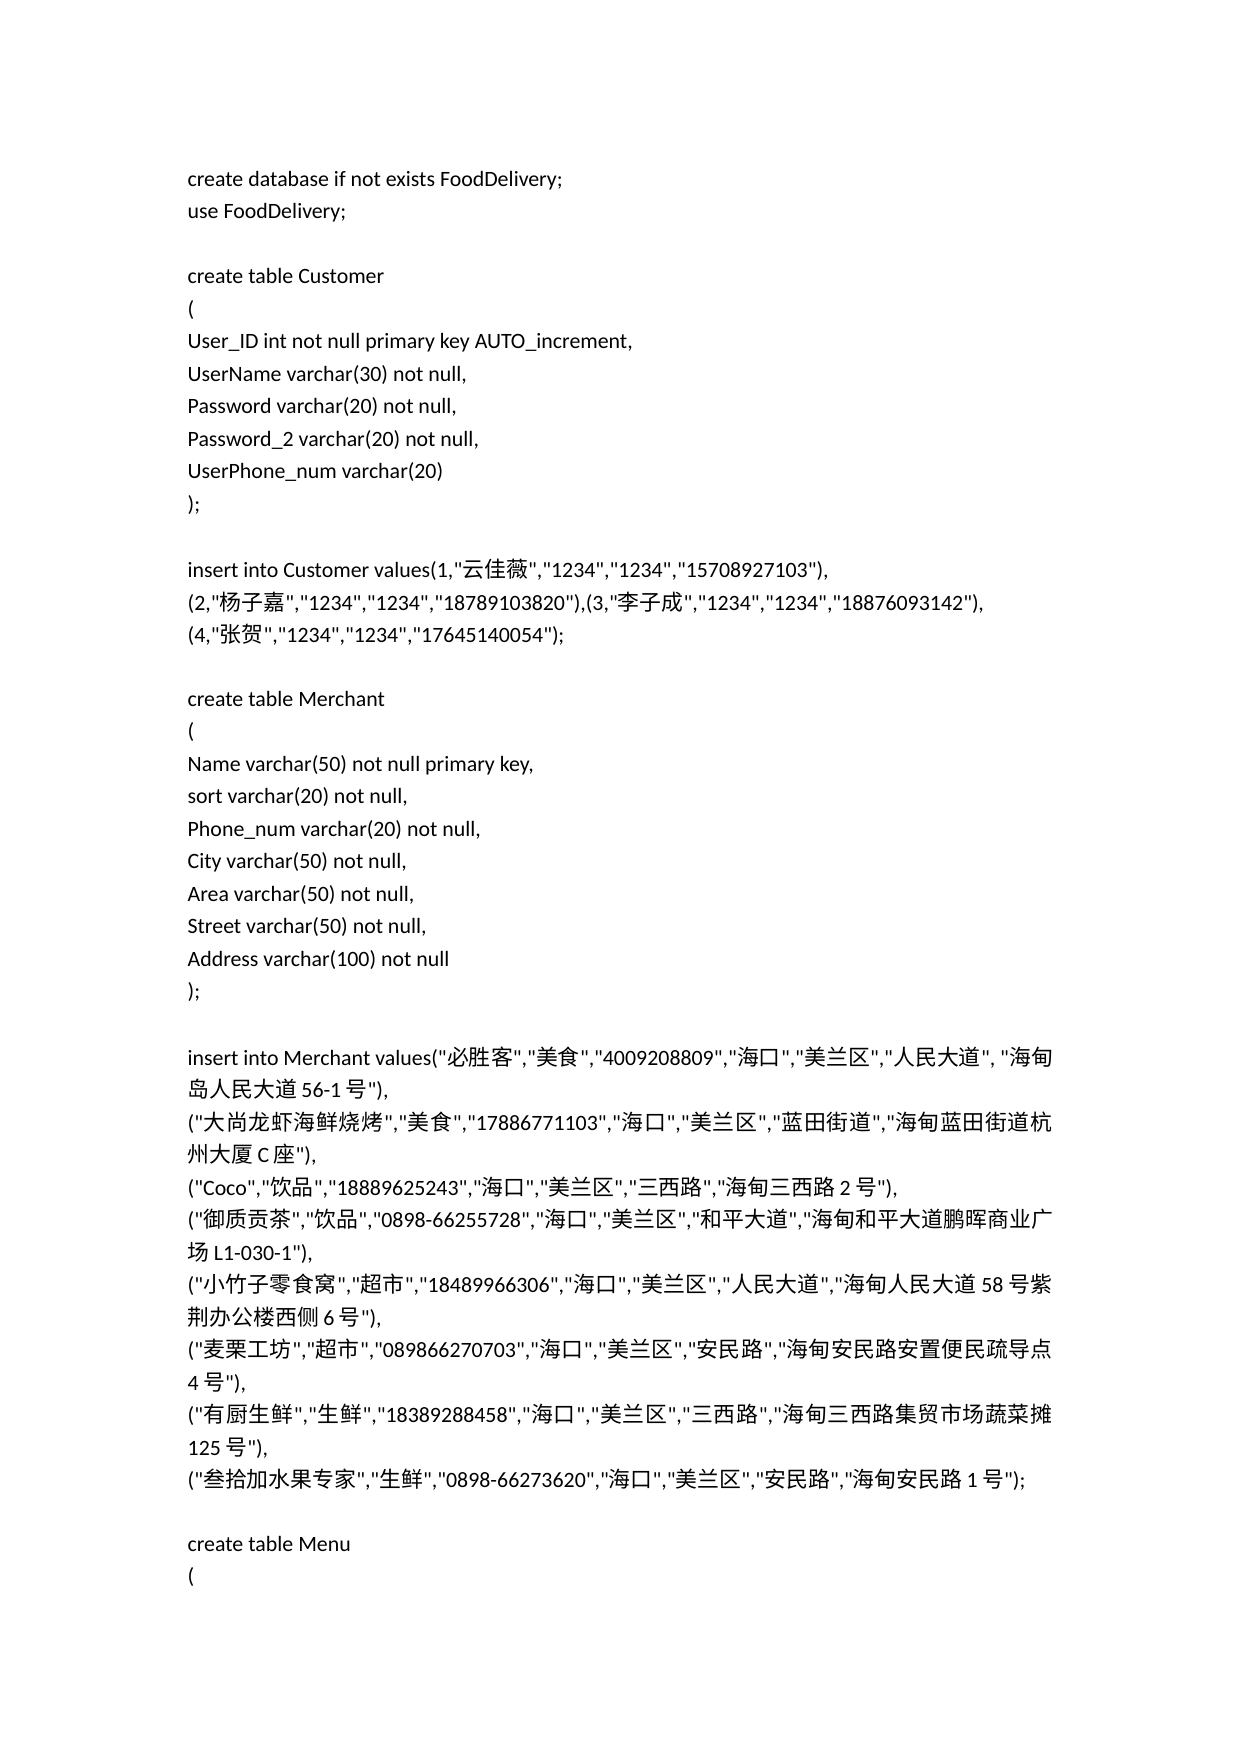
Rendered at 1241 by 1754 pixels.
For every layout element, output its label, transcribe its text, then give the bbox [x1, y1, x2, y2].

text ( [187, 1559, 1053, 1592]
text create table Merchant [187, 682, 1053, 714]
text User_ID int not null primary key AUTO_increment, [187, 324, 1053, 357]
text create database if not exists FoodDelivery; [187, 162, 1053, 194]
text sort varchar(20) not null, [187, 779, 1053, 812]
text Street varchar(50) not null, [187, 909, 1053, 942]
text ); [187, 487, 1053, 519]
text ("叁拾加水果专家","生鲜","0898-66273620","海口","美兰区","安民路","海甸安民路1号"); [187, 1462, 1053, 1494]
text ("大尚龙虾海鲜烧烤","美食","17886771103","海口","美兰区","蓝田街道","海甸蓝田街道杭州大厦C座"), [187, 1104, 1053, 1169]
text ("Coco","饮品","18889625243","海口","美兰区","三西路","海甸三西路2号"), [187, 1169, 1053, 1202]
text ); [187, 974, 1053, 1007]
text UserName varchar(30) not null, [187, 357, 1053, 389]
text Address varchar(100) not null [187, 942, 1053, 974]
text ("有厨生鲜","生鲜","18389288458","海口","美兰区","三西路","海甸三西路集贸市场蔬菜摊125号"), [187, 1397, 1053, 1462]
text (4,"张贺","1234","1234","17645140054"); [187, 617, 1053, 649]
text Password varchar(20) not null, [187, 389, 1053, 422]
text ( [187, 714, 1053, 747]
text Password_2 varchar(20) not null, [187, 422, 1053, 454]
text Area varchar(50) not null, [187, 877, 1053, 909]
text Name varchar(50) not null primary key, [187, 747, 1053, 779]
text UserPhone_num varchar(20) [187, 454, 1053, 487]
text insert into Merchant values("必胜客","美食","4009208809","海口","美兰区","人民大道", "海甸岛人民大道56-1号"), [187, 1039, 1053, 1104]
text ("御质贡茶","饮品","0898-66255728","海口","美兰区","和平大道","海甸和平大道鹏晖商业广场L1-030-1"), [187, 1202, 1053, 1267]
text insert into Customer values(1,"云佳薇","1234","1234","15708927103"), [187, 552, 1053, 584]
text ("小竹子零食窝","超市","18489966306","海口","美兰区","人民大道","海甸人民大道58号紫荆办公楼西侧6号"), [187, 1267, 1053, 1332]
text (2,"杨子嘉","1234","1234","18789103820"),(3,"李子成","1234","1234","18876093142"), [187, 584, 1053, 617]
text City varchar(50) not null, [187, 844, 1053, 877]
text create table Customer [187, 259, 1053, 292]
text ("麦栗工坊","超市","089866270703","海口","美兰区","安民路","海甸安民路安置便民疏导点4号"), [187, 1332, 1053, 1397]
text ( [187, 292, 1053, 324]
text create table Menu [187, 1527, 1053, 1559]
text use FoodDelivery; [187, 194, 1053, 227]
text Phone_num varchar(20) not null, [187, 812, 1053, 844]
